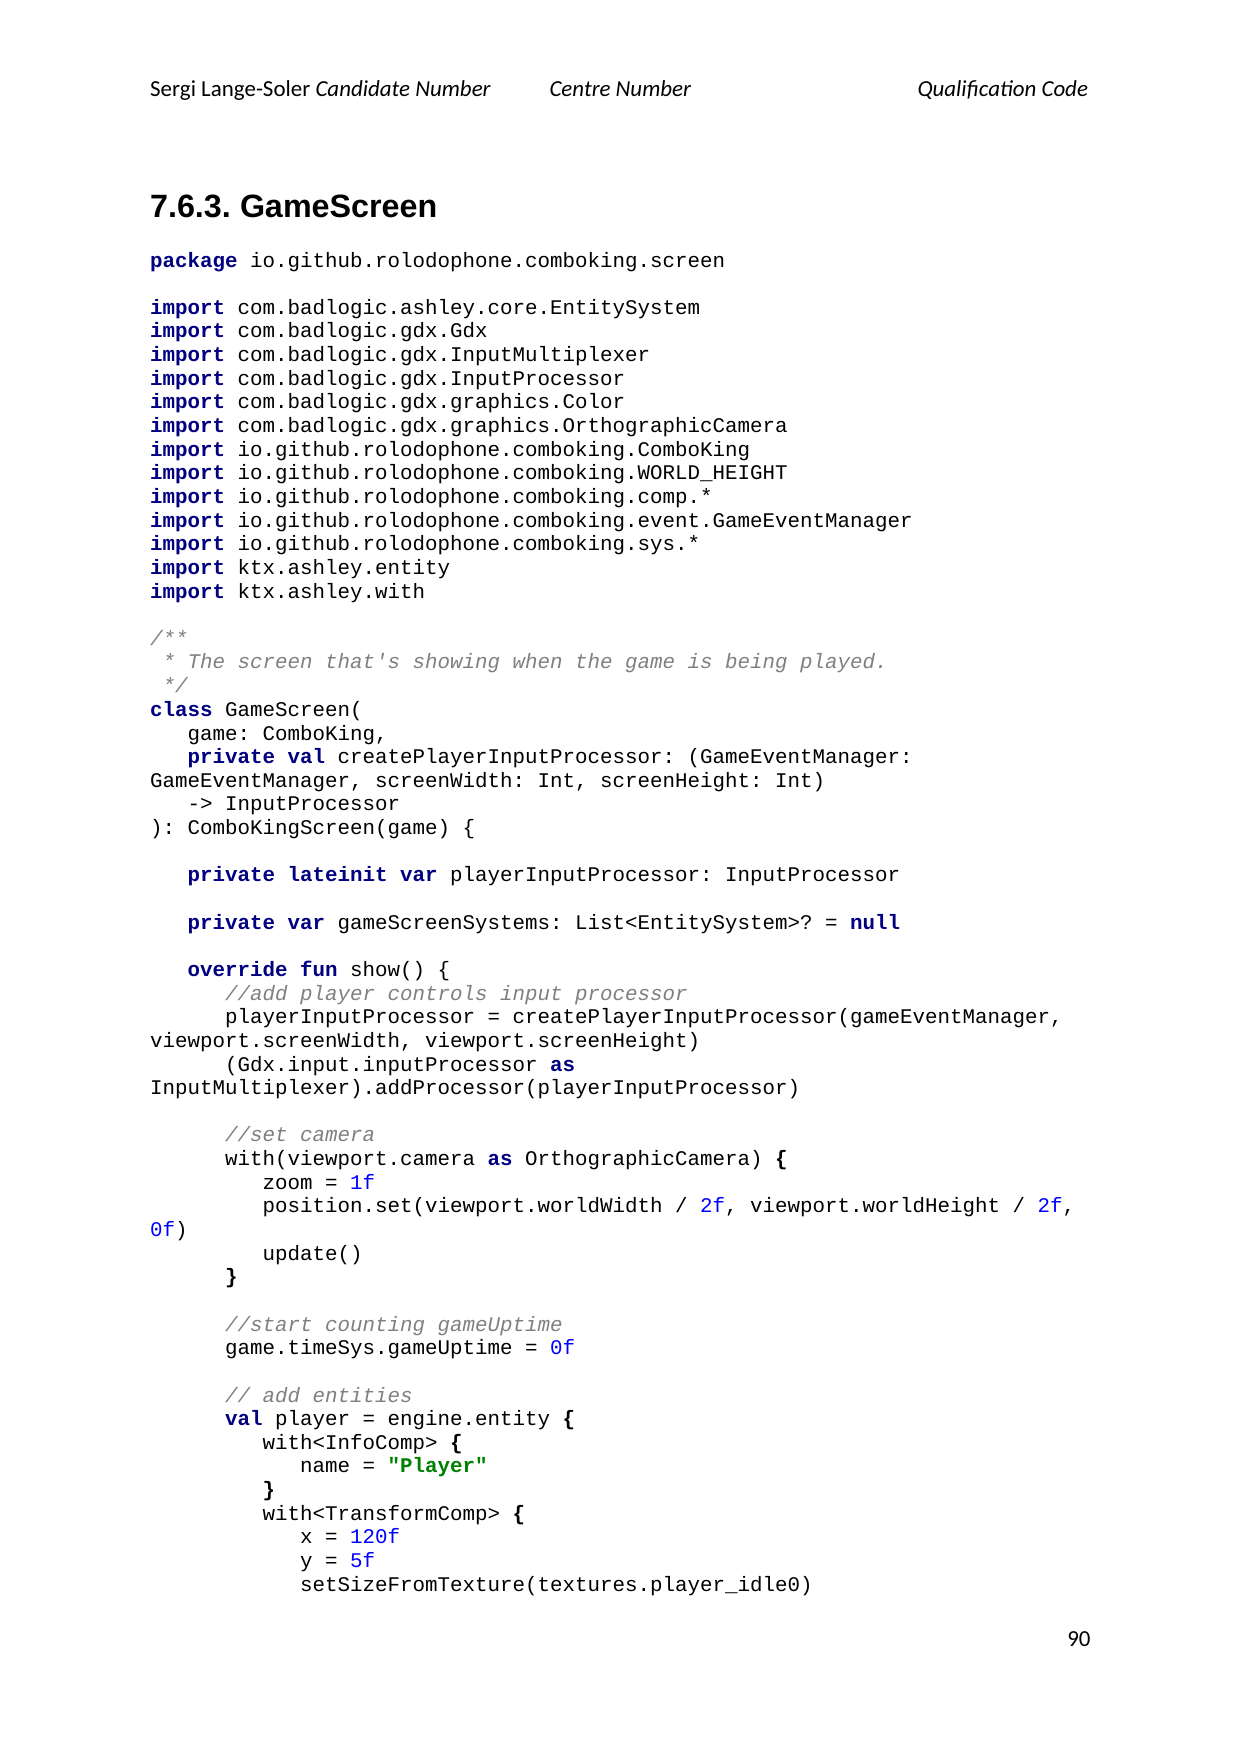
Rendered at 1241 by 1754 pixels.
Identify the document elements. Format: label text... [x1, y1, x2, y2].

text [150, 249, 1090, 1597]
subtitle GameScreen [150, 187, 1090, 224]
